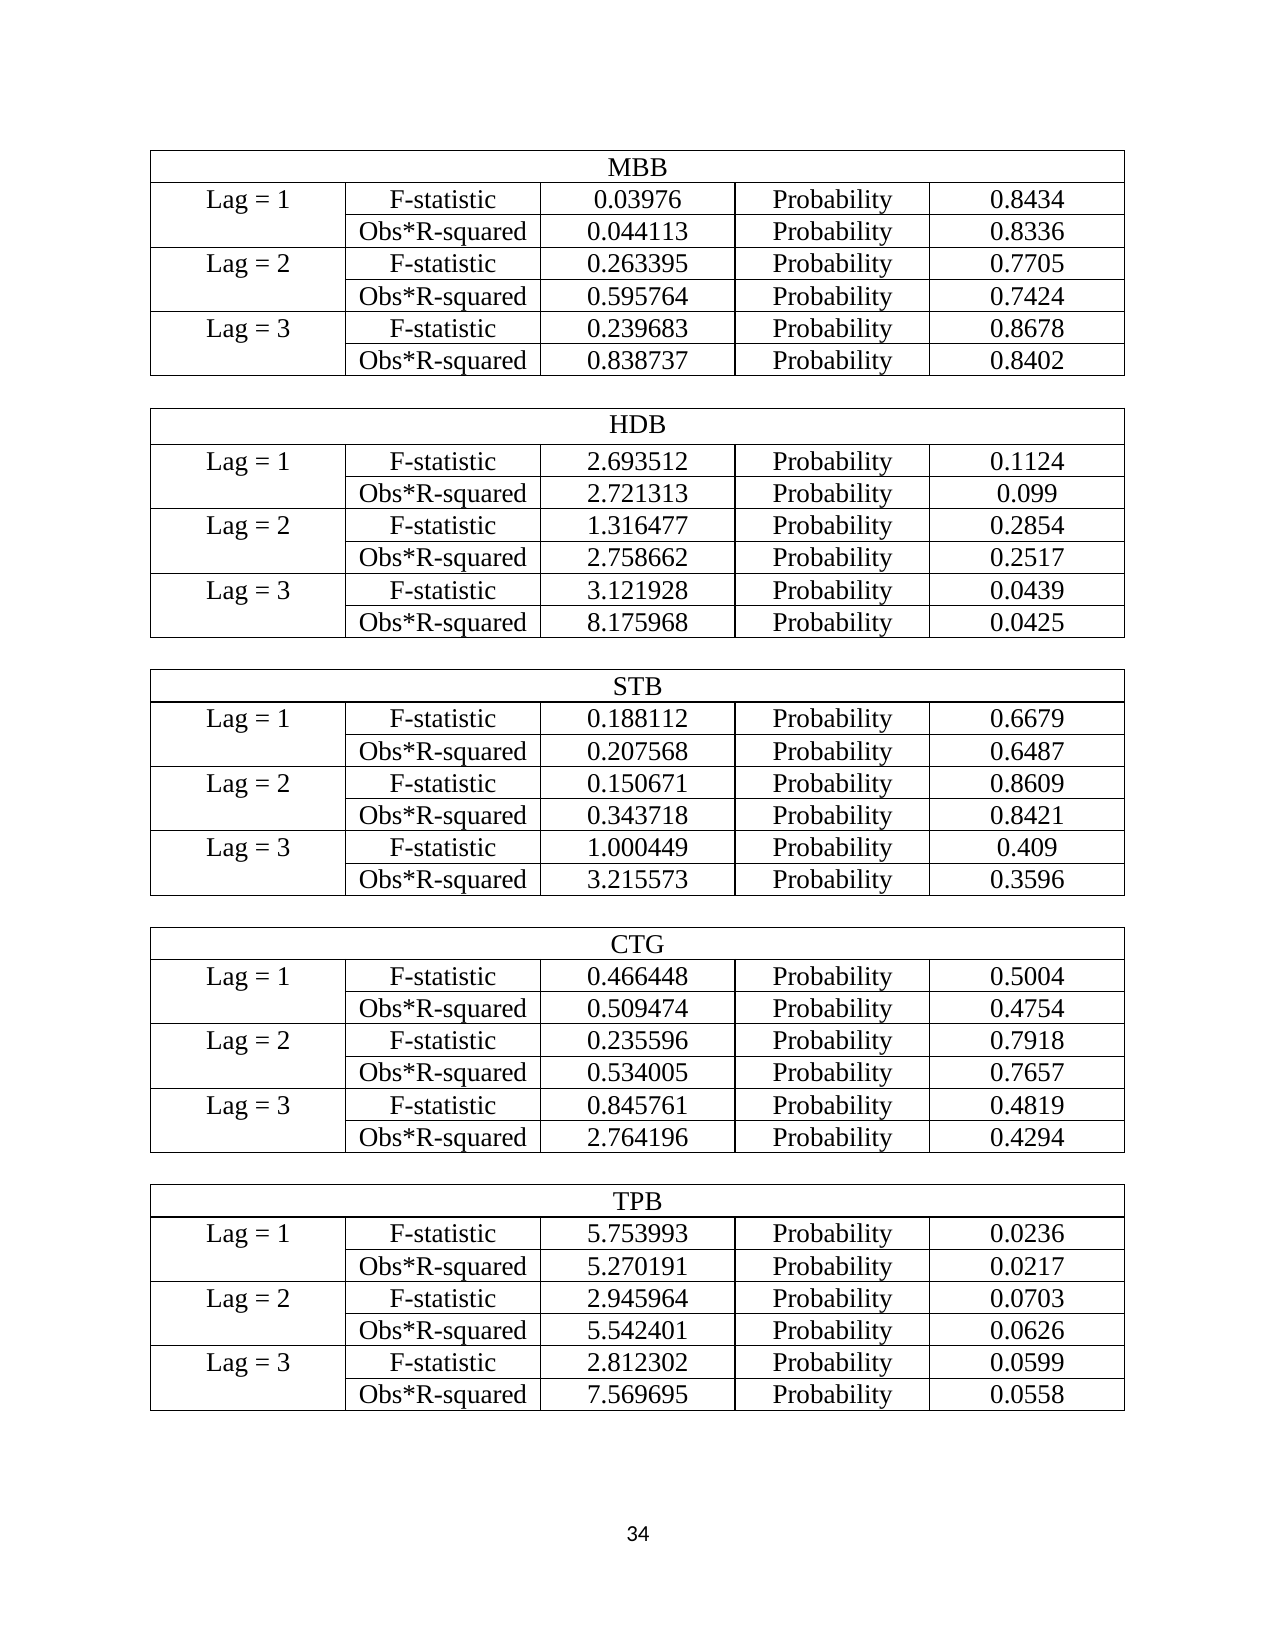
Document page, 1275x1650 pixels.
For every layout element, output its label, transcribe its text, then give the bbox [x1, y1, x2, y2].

table_cell 5.542401 [541, 1314, 734, 1345]
table_cell Probability [736, 703, 929, 734]
table_cell F-statistic [346, 703, 540, 734]
table_cell F-statistic [346, 1346, 540, 1377]
table_cell 0.5004 [930, 960, 1124, 991]
table_cell F-statistic [346, 1282, 540, 1313]
table_cell 2.764196 [541, 1121, 734, 1152]
table_cell F-statistic [346, 1218, 540, 1249]
table_cell Probability [736, 831, 929, 862]
table_cell 0.099 [930, 477, 1124, 508]
table_cell 0.8336 [930, 215, 1124, 247]
table_cell 0.8678 [930, 312, 1124, 343]
table_cell 3.215573 [541, 864, 734, 894]
table_cell 2.693512 [541, 445, 734, 476]
table_cell 0.0558 [930, 1379, 1124, 1409]
table_cell 0.8402 [930, 344, 1124, 375]
table_cell Obs*R-squared [346, 992, 540, 1023]
table_cell Probability [736, 477, 929, 508]
table_cell Lag = 1 [151, 703, 345, 766]
table_header CTG [151, 928, 1124, 959]
table_cell 0.263395 [541, 248, 734, 279]
table_cell F-statistic [346, 767, 540, 798]
table_cell 0.6487 [930, 735, 1124, 766]
table_cell 0.4754 [930, 992, 1124, 1023]
table_cell 0.0599 [930, 1346, 1124, 1377]
table_cell Probability [736, 248, 929, 279]
table_cell 0.2517 [930, 542, 1124, 573]
table_cell Probability [736, 1057, 929, 1088]
table_cell Probability [736, 1250, 929, 1281]
table_cell Obs*R-squared [346, 542, 540, 573]
table_cell 2.812302 [541, 1346, 734, 1377]
table_cell F-statistic [346, 831, 540, 862]
table_cell 0.7705 [930, 248, 1124, 279]
table_cell Probability [736, 542, 929, 573]
table_cell 0.838737 [541, 344, 734, 375]
table_cell F-statistic [346, 574, 540, 605]
table_cell Lag = 2 [151, 767, 345, 830]
table_cell Probability [736, 960, 929, 991]
table_cell 0.239683 [541, 312, 734, 343]
table_cell Probability [736, 445, 929, 476]
table_cell Probability [736, 1024, 929, 1056]
table_cell Lag = 3 [151, 831, 345, 894]
table_cell Probability [736, 1089, 929, 1120]
table_cell Probability [736, 1379, 929, 1409]
table_cell 0.7918 [930, 1024, 1124, 1056]
table_cell 0.845761 [541, 1089, 734, 1120]
table_cell 5.270191 [541, 1250, 734, 1281]
table_cell Probability [736, 183, 929, 214]
table_cell F-statistic [346, 183, 540, 214]
table_cell Lag = 1 [151, 183, 345, 247]
table_cell Obs*R-squared [346, 344, 540, 375]
table_cell 0.0425 [930, 606, 1124, 637]
table_cell 3.121928 [541, 574, 734, 605]
table_cell F-statistic [346, 248, 540, 279]
table_cell 2.721313 [541, 477, 734, 508]
table_cell Obs*R-squared [346, 477, 540, 508]
table_cell Probability [736, 992, 929, 1023]
table_cell 0.03976 [541, 183, 734, 214]
table_cell Probability [736, 1346, 929, 1377]
table_cell Lag = 2 [151, 1282, 345, 1345]
table_cell 0.343718 [541, 799, 734, 830]
table_cell 8.175968 [541, 606, 734, 637]
table_cell Probability [736, 799, 929, 830]
table_cell 7.569695 [541, 1379, 734, 1409]
table_cell F-statistic [346, 1024, 540, 1056]
table_cell Probability [736, 509, 929, 541]
table_header TPB [151, 1185, 1124, 1216]
table_cell Probability [736, 1121, 929, 1152]
table_cell Probability [736, 1218, 929, 1249]
table_cell 0.595764 [541, 280, 734, 311]
table_cell F-statistic [346, 445, 540, 476]
table_cell Lag = 2 [151, 509, 345, 573]
table_header STB [151, 670, 1124, 701]
table_cell 0.0439 [930, 574, 1124, 605]
table_cell Probability [736, 312, 929, 343]
table_cell 0.409 [930, 831, 1124, 862]
table_cell Lag = 1 [151, 445, 345, 508]
table_cell Probability [736, 344, 929, 375]
table_cell Probability [736, 1314, 929, 1345]
table_cell 0.7424 [930, 280, 1124, 311]
table_cell Probability [736, 735, 929, 766]
table_cell Probability [736, 767, 929, 798]
table_cell 0.8421 [930, 799, 1124, 830]
table_cell 1.000449 [541, 831, 734, 862]
table_cell 5.753993 [541, 1218, 734, 1249]
table_cell Obs*R-squared [346, 215, 540, 247]
table_cell Obs*R-squared [346, 606, 540, 637]
table_cell 0.0236 [930, 1218, 1124, 1249]
table_cell Obs*R-squared [346, 280, 540, 311]
table_cell Obs*R-squared [346, 1057, 540, 1088]
table_cell 0.044113 [541, 215, 734, 247]
table_cell Obs*R-squared [346, 1314, 540, 1345]
table_cell Probability [736, 574, 929, 605]
table_cell Lag = 1 [151, 1218, 345, 1281]
table_cell 0.4294 [930, 1121, 1124, 1152]
table_cell 0.8609 [930, 767, 1124, 798]
table_cell 0.534005 [541, 1057, 734, 1088]
table_cell Probability [736, 215, 929, 247]
table_cell Lag = 3 [151, 1089, 345, 1152]
table_cell Lag = 2 [151, 1024, 345, 1088]
table_cell Obs*R-squared [346, 1379, 540, 1409]
table_cell 0.0217 [930, 1250, 1124, 1281]
table_cell F-statistic [346, 960, 540, 991]
table_cell 0.2854 [930, 509, 1124, 541]
table_cell Obs*R-squared [346, 864, 540, 894]
table_cell Lag = 3 [151, 312, 345, 375]
table_cell 0.6679 [930, 703, 1124, 734]
table_cell 1.316477 [541, 509, 734, 541]
table_cell F-statistic [346, 312, 540, 343]
table_cell 0.1124 [930, 445, 1124, 476]
table_cell 0.0703 [930, 1282, 1124, 1313]
table_cell Probability [736, 280, 929, 311]
table_cell Obs*R-squared [346, 1250, 540, 1281]
table_cell Lag = 2 [151, 248, 345, 311]
table_cell Probability [736, 864, 929, 894]
table_cell Obs*R-squared [346, 799, 540, 830]
table_header MBB [151, 151, 1124, 182]
table_cell 0.3596 [930, 864, 1124, 894]
table_cell 0.509474 [541, 992, 734, 1023]
table_cell 0.150671 [541, 767, 734, 798]
table_cell 0.207568 [541, 735, 734, 766]
table_cell 0.7657 [930, 1057, 1124, 1088]
table_cell Lag = 3 [151, 1346, 345, 1409]
table_cell 2.758662 [541, 542, 734, 573]
table_cell Lag = 1 [151, 960, 345, 1023]
table_cell Probability [736, 606, 929, 637]
table_cell 0.466448 [541, 960, 734, 991]
table_cell 0.188112 [541, 703, 734, 734]
table_cell Obs*R-squared [346, 1121, 540, 1152]
table_cell F-statistic [346, 1089, 540, 1120]
table_cell 0.8434 [930, 183, 1124, 214]
table_cell F-statistic [346, 509, 540, 541]
table_cell 0.0626 [930, 1314, 1124, 1345]
table_cell Lag = 3 [151, 574, 345, 637]
table_header HDB [151, 409, 1124, 444]
table_cell 0.235596 [541, 1024, 734, 1056]
table_cell Probability [736, 1282, 929, 1313]
table_cell 0.4819 [930, 1089, 1124, 1120]
table_cell Obs*R-squared [346, 735, 540, 766]
table_cell 2.945964 [541, 1282, 734, 1313]
